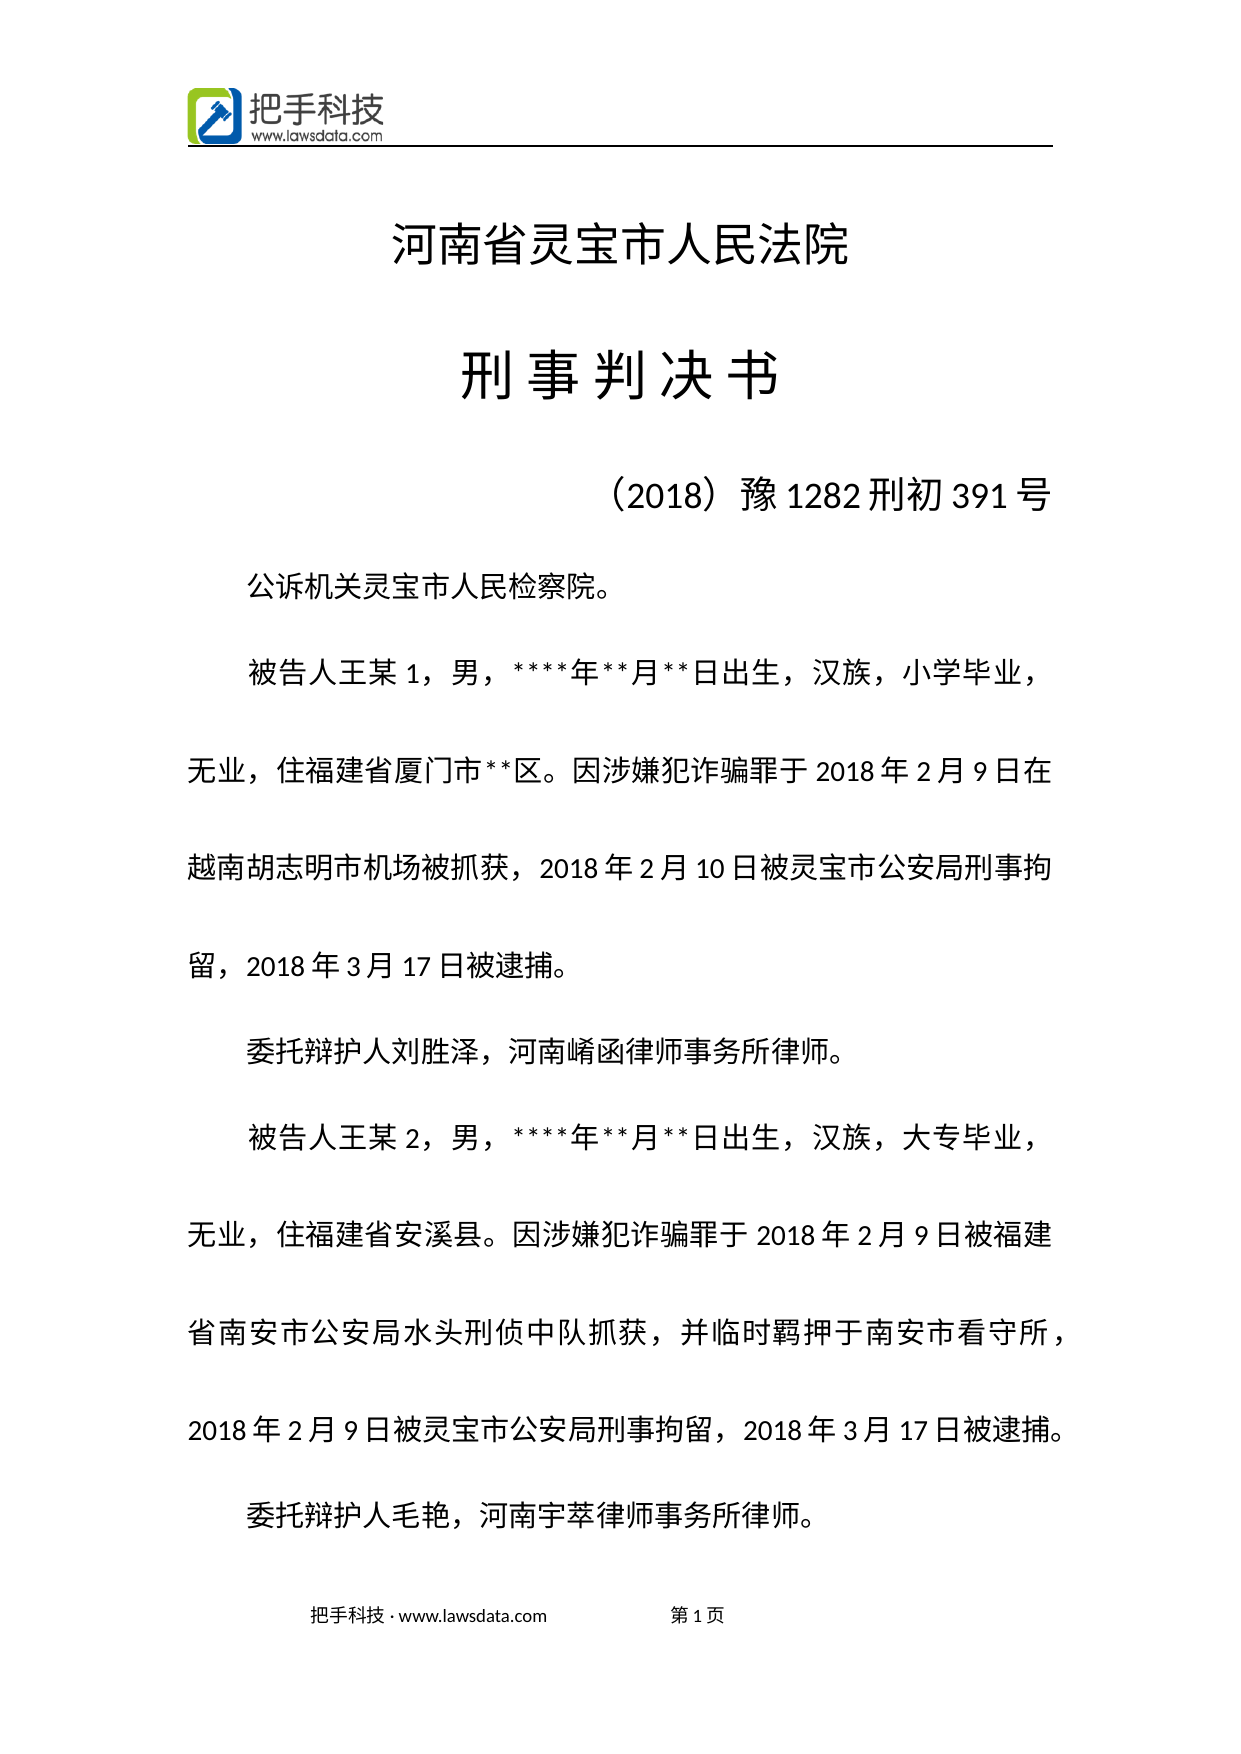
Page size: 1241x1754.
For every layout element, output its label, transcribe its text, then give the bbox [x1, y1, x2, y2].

text 被告人王某1，男，****年**月**日出生，汉族，小学毕业，无业，住福建省厦门市**区。因涉嫌犯诈骗罪于2018年2月9日在越南胡志明市机场被抓获，2018年2月10日被灵宝市公安局刑事拘留，2018年3月17日被逮捕。 [187, 638, 1053, 996]
text 委托辩护人毛艳，河南宇萃律师事务所律师。 [187, 1482, 1053, 1547]
text （2018）豫1282刑初391号 [187, 460, 1053, 525]
text 河南省灵宝市人民法院 [187, 193, 1053, 290]
text 被告人王某2，男，****年**月**日出生，汉族，大专毕业，无业，住福建省安溪县。因涉嫌犯诈骗罪于2018年2月9日被福建省南安市公安局水头刑侦中队抓获，并临时羁押于南安市看守所，2018年2月9日被灵宝市公安局刑事拘留，2018年3月17日被逮捕。 [187, 1103, 1053, 1461]
text 委托辩护人刘胜泽，河南崤函律师事务所律师。 [187, 1017, 1053, 1082]
text 刑 事 判 决 书 [187, 323, 1053, 421]
picture [187, 88, 384, 144]
text 公诉机关灵宝市人民检察院。 [187, 552, 1053, 617]
